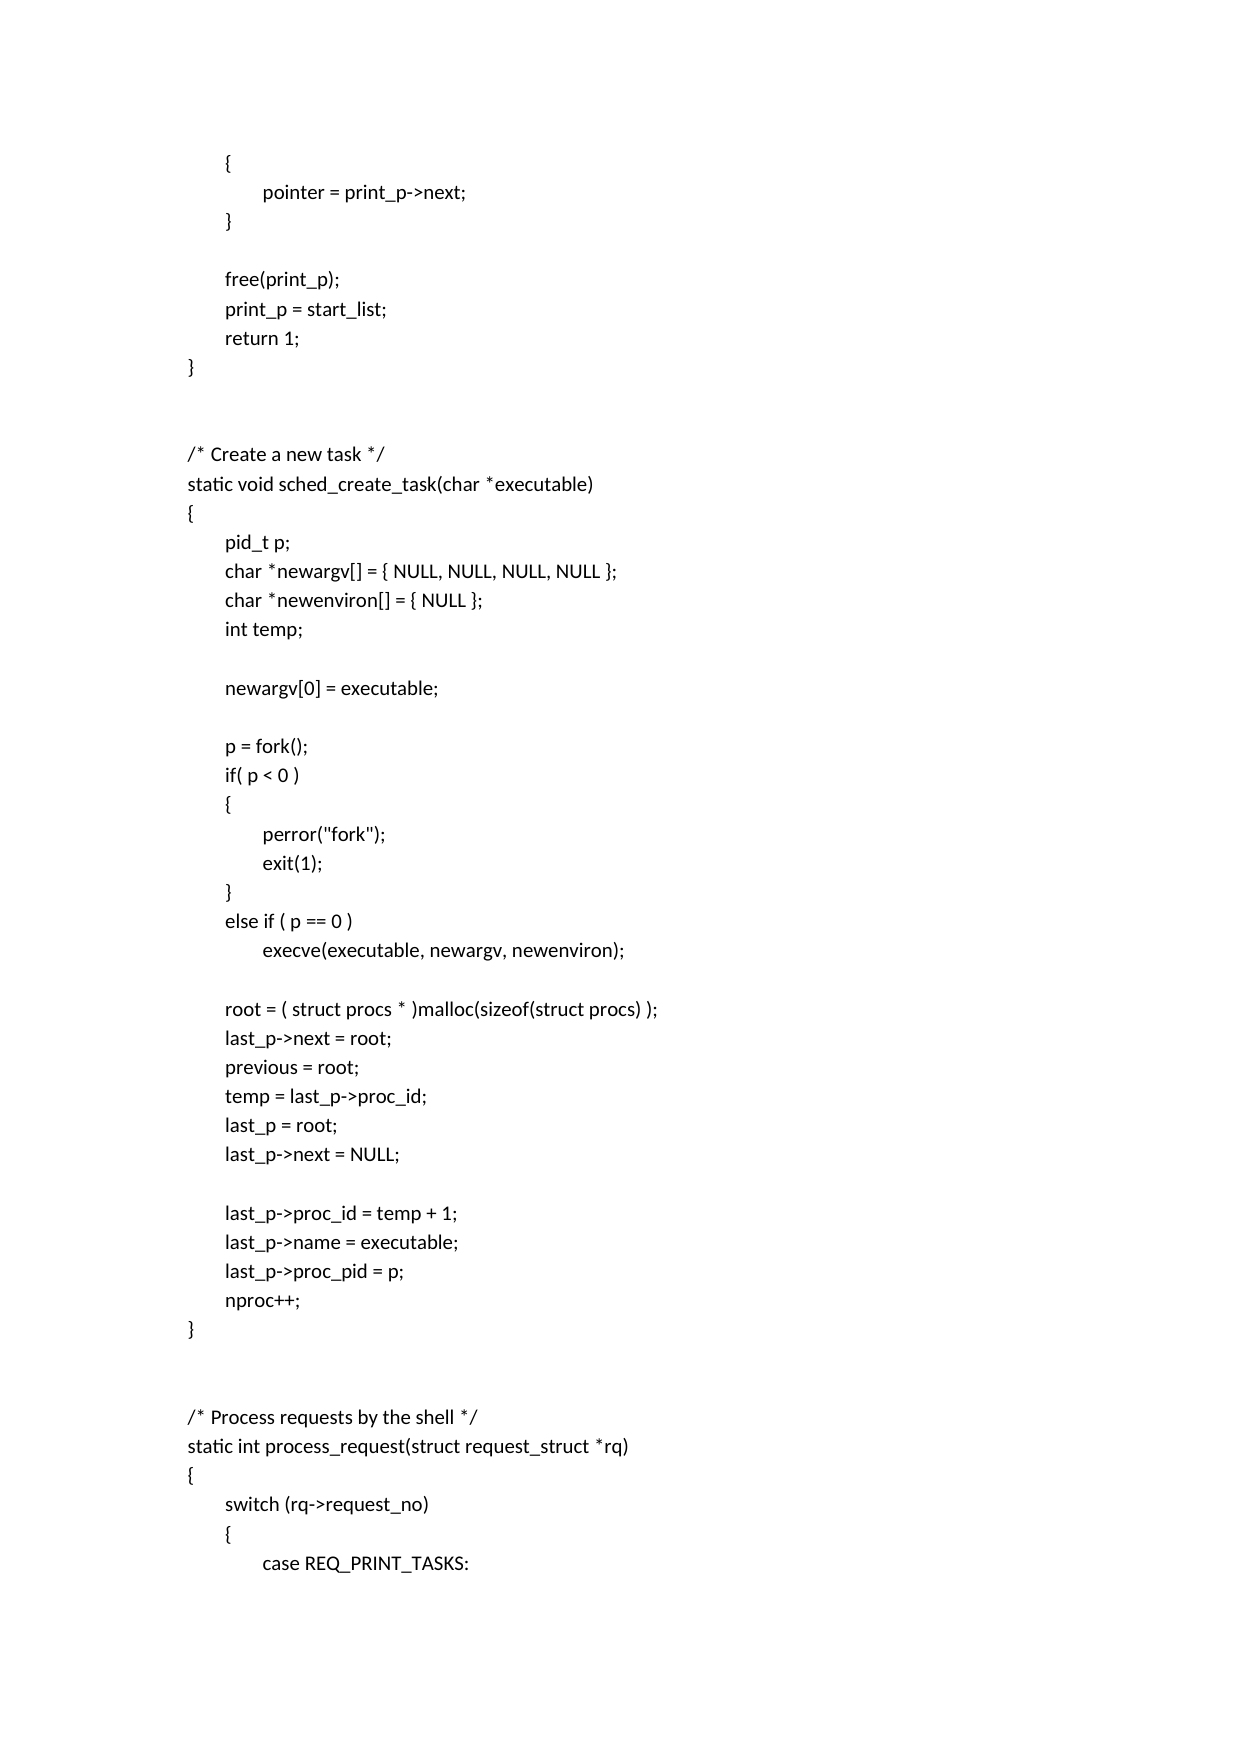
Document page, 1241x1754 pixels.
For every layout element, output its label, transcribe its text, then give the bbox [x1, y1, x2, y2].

text { [187, 1521, 1053, 1546]
text last_p->proc_pid = p; [187, 1258, 1053, 1284]
text last_p->next = NULL; [187, 1142, 1053, 1167]
text /* Create a new task */ [187, 442, 1053, 467]
text root = ( struct procs * )malloc(sizeof(struct procs) ); [187, 996, 1053, 1021]
text free(print_p); [187, 267, 1053, 292]
text last_p->proc_id = temp + 1; [187, 1200, 1053, 1225]
text static void sched_create_task(char *executable) [187, 471, 1053, 496]
text int temp; [187, 617, 1053, 642]
text print_p = start_list; [187, 296, 1053, 321]
text pid_t p; [187, 529, 1053, 554]
text pointer = print_p->next; [187, 179, 1053, 204]
text { [187, 1462, 1053, 1488]
text } [187, 354, 1053, 379]
text } [187, 208, 1053, 234]
text { [187, 150, 1053, 175]
text previous = root; [187, 1054, 1053, 1079]
text char *newenviron[] = { NULL }; [187, 587, 1053, 613]
text last_p->next = root; [187, 1025, 1053, 1050]
text if( p < 0 ) [187, 762, 1053, 788]
text return 1; [187, 325, 1053, 350]
text nproc++; [187, 1287, 1053, 1313]
text last_p = root; [187, 1112, 1053, 1138]
text newargv[0] = executable; [187, 675, 1053, 700]
text case REQ_PRINT_TASKS: [187, 1550, 1053, 1575]
text last_p->name = executable; [187, 1229, 1053, 1254]
text temp = last_p->proc_id; [187, 1083, 1053, 1109]
text { [187, 792, 1053, 817]
text perror("fork"); [187, 821, 1053, 846]
text switch (rq->request_no) [187, 1492, 1053, 1517]
text else if ( p == 0 ) [187, 908, 1053, 934]
text static int process_request(struct request_struct *rq) [187, 1433, 1053, 1459]
text } [187, 1317, 1053, 1342]
text } [187, 879, 1053, 904]
text char *newargv[] = { NULL, NULL, NULL, NULL }; [187, 558, 1053, 584]
text /* Process requests by the shell */ [187, 1404, 1053, 1429]
text { [187, 500, 1053, 525]
text execve(executable, newargv, newenviron); [187, 937, 1053, 963]
text exit(1); [187, 850, 1053, 875]
text p = fork(); [187, 733, 1053, 759]
